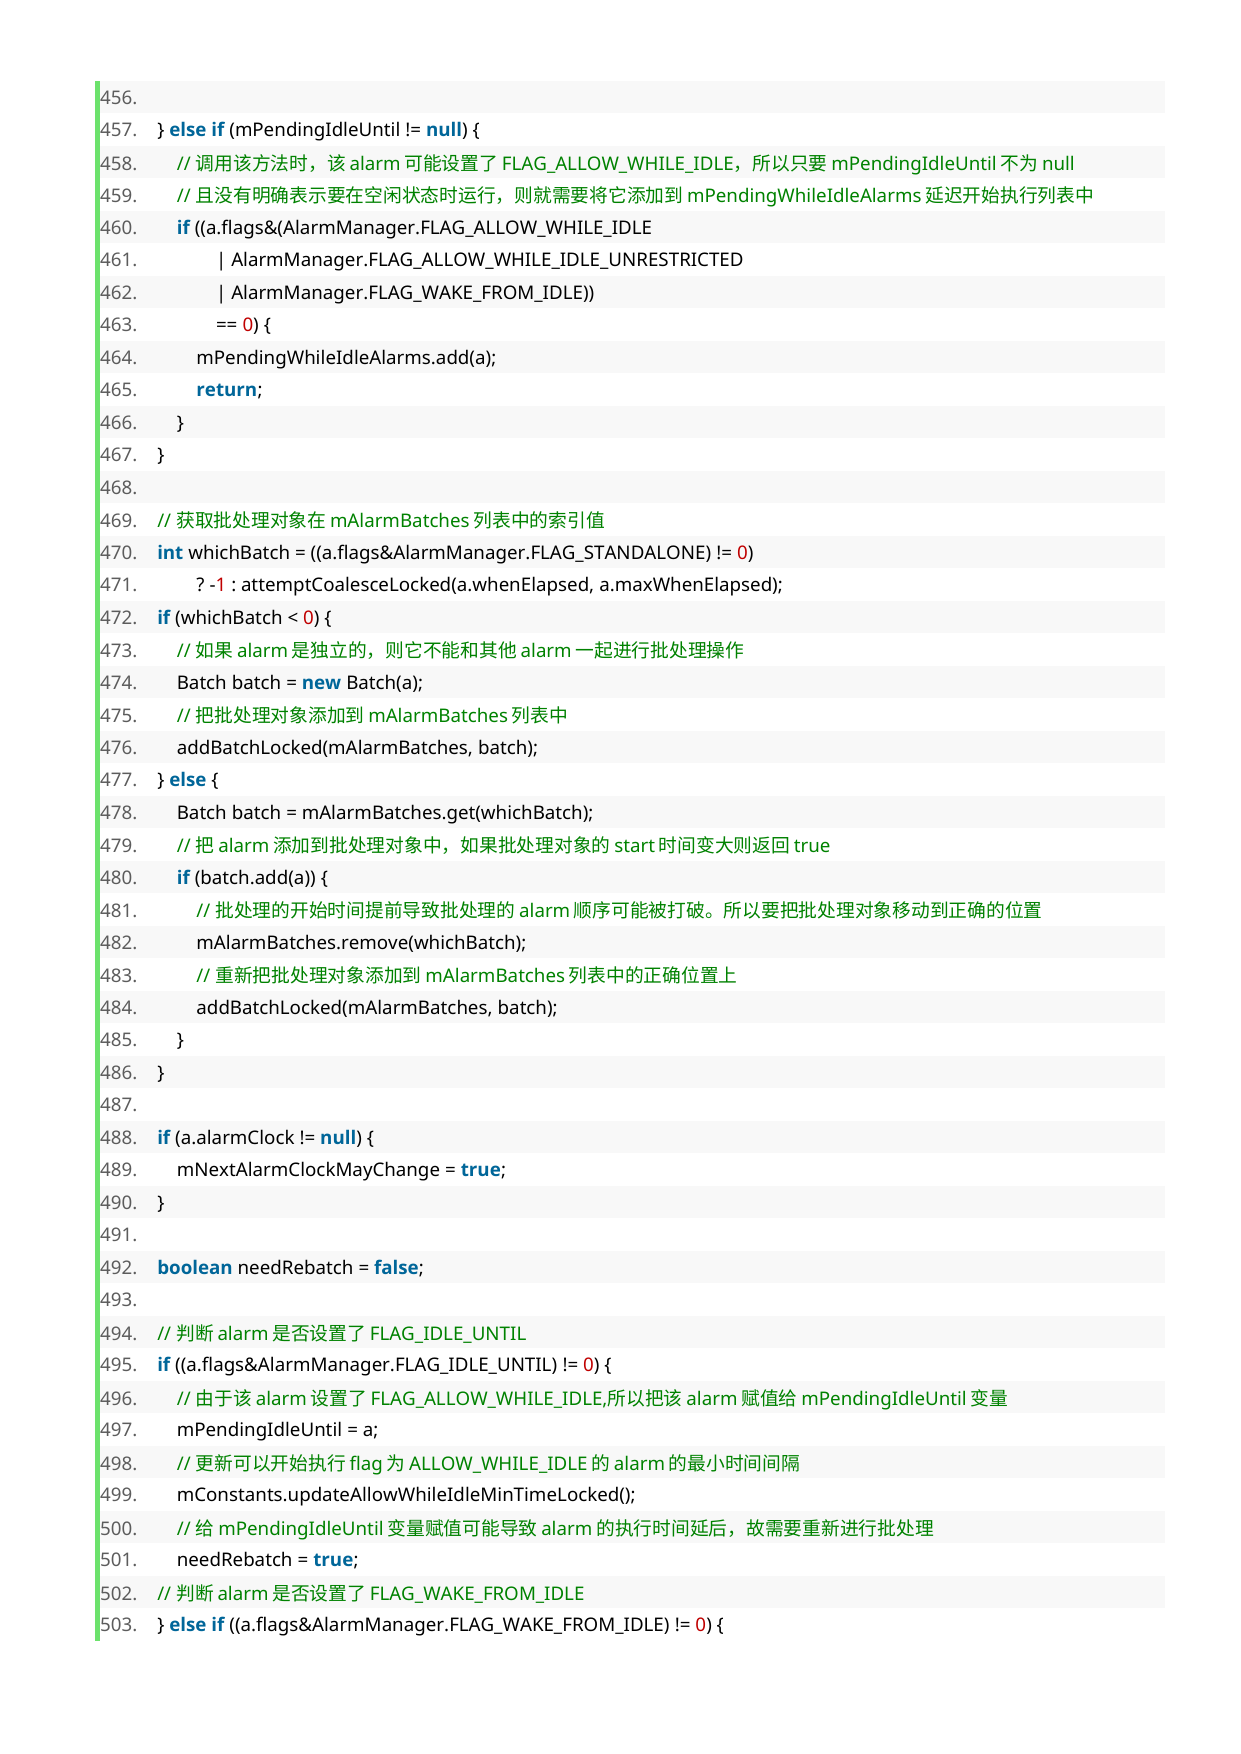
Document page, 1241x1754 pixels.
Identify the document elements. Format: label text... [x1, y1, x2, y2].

list // 判断alarm是否设置了FLAG_WAKE_FROM_IDLE [100, 1576, 1165, 1608]
list // 调用该方法时，该alarm可能设置了FLAG_ALLOW_WHILE_IDLE，所以只要mPendingIdleUntil不为null [100, 146, 1165, 178]
list if (a.alarmClock != null) { [100, 1121, 1165, 1153]
list // 把批处理对象添加到mAlarmBatches列表中 [100, 698, 1165, 731]
list } [100, 406, 1165, 438]
list boolean needRebatch = false; [100, 1251, 1165, 1283]
list if ((a.flags&AlarmManager.FLAG_IDLE_UNTIL) != 0) { [100, 1348, 1165, 1381]
list // 把alarm添加到批处理对象中，如果批处理对象的start时间变大则返回true [100, 828, 1165, 861]
list // 更新可以开始执行flag为ALLOW_WHILE_IDLE的alarm的最小时间间隔 [100, 1446, 1165, 1478]
list mAlarmBatches.remove(whichBatch); [100, 926, 1165, 958]
list needRebatch = true; [100, 1543, 1165, 1576]
list // 批处理的开始时间提前导致批处理的alarm顺序可能被打破。所以要把批处理对象移动到正确的位置 [100, 893, 1165, 926]
list // 给mPendingIdleUntil变量赋值可能导致alarm的执行时间延后，故需要重新进行批处理 [100, 1511, 1165, 1543]
list if (whichBatch < 0) { [100, 601, 1165, 633]
list } [100, 1056, 1165, 1088]
list } [100, 1023, 1165, 1056]
list // 判断alarm是否设置了FLAG_IDLE_UNTIL [100, 1316, 1165, 1348]
list if ((a.flags&(AlarmManager.FLAG_ALLOW_WHILE_IDLE [100, 211, 1165, 243]
list } else if ((a.flags&AlarmManager.FLAG_WAKE_FROM_IDLE) != 0) { [100, 1608, 1165, 1641]
list } [100, 1186, 1165, 1218]
list return; [100, 373, 1165, 406]
list if (batch.add(a)) { [100, 861, 1165, 893]
list } [100, 438, 1165, 471]
list addBatchLocked(mAlarmBatches, batch); [100, 731, 1165, 763]
list | AlarmManager.FLAG_WAKE_FROM_IDLE)) [100, 276, 1165, 308]
list // 由于该alarm设置了FLAG_ALLOW_WHILE_IDLE,所以把该alarm赋值给mPendingIdleUntil变量 [100, 1381, 1165, 1413]
list | AlarmManager.FLAG_ALLOW_WHILE_IDLE_UNRESTRICTED [100, 243, 1165, 276]
list mConstants.updateAllowWhileIdleMinTimeLocked(); [100, 1478, 1165, 1511]
list // 如果alarm是独立的，则它不能和其他alarm一起进行批处理操作 [100, 633, 1165, 666]
list Batch batch = new Batch(a); [100, 666, 1165, 698]
list Batch batch = mAlarmBatches.get(whichBatch); [100, 796, 1165, 828]
list // 且没有明确表示要在空闲状态时运行，则就需要将它添加到mPendingWhileIdleAlarms延迟开始执行列表中 [100, 178, 1165, 211]
list ? -1 : attemptCoalesceLocked(a.whenElapsed, a.maxWhenElapsed); [100, 568, 1165, 601]
list } else { [100, 763, 1165, 796]
list mPendingIdleUntil = a; [100, 1413, 1165, 1446]
list } else if (mPendingIdleUntil != null) { [100, 113, 1165, 146]
list == 0) { [100, 308, 1165, 341]
list addBatchLocked(mAlarmBatches, batch); [100, 991, 1165, 1023]
list // 获取批处理对象在mAlarmBatches列表中的索引值 [100, 503, 1165, 536]
list mPendingWhileIdleAlarms.add(a); [100, 341, 1165, 373]
list mNextAlarmClockMayChange = true; [100, 1153, 1165, 1186]
list int whichBatch = ((a.flags&AlarmManager.FLAG_STANDALONE) != 0) [100, 536, 1165, 568]
list // 重新把批处理对象添加到mAlarmBatches列表中的正确位置上 [100, 958, 1165, 991]
